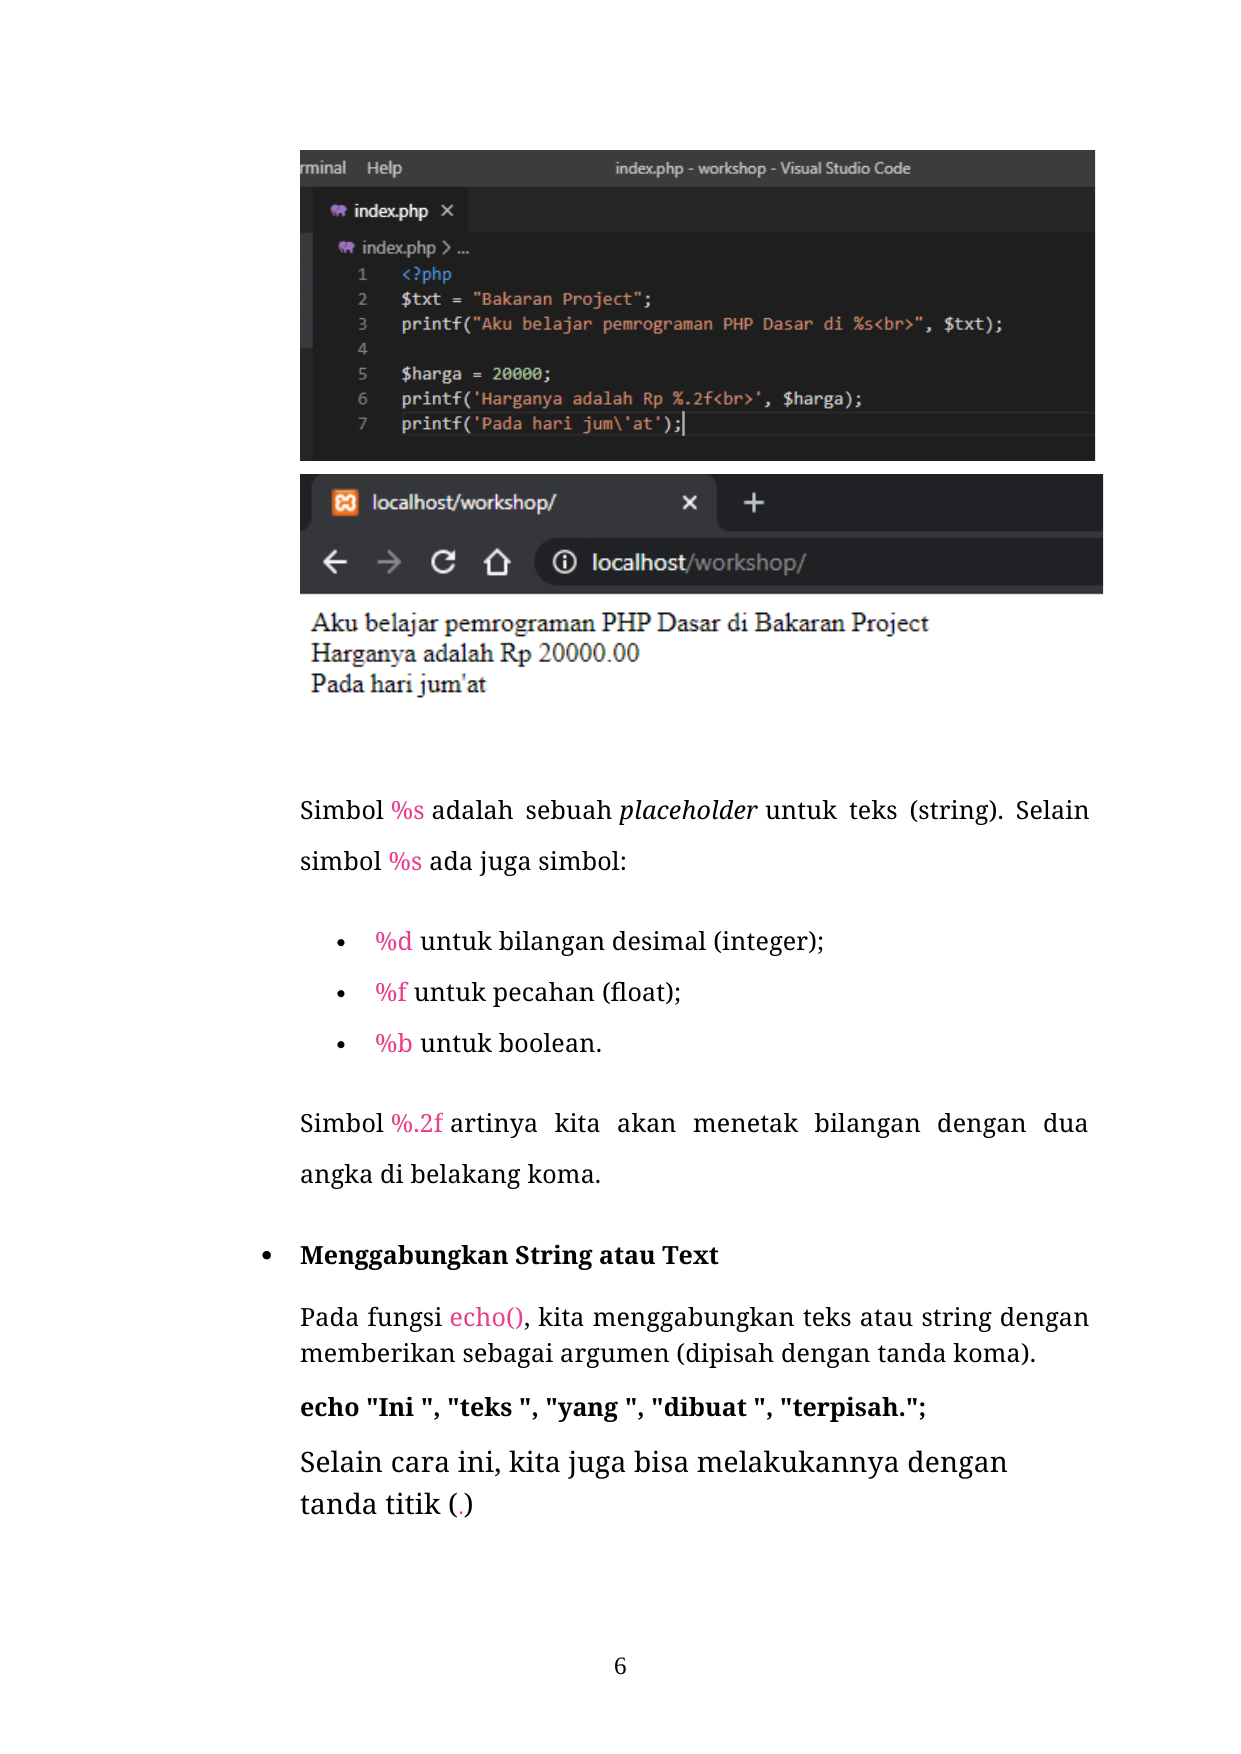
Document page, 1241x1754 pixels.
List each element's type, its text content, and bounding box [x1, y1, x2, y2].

picture [300, 150, 1096, 461]
list %b untuk boolean. [337, 1026, 1090, 1060]
text Simbol %.2f artinya kita akan menetak bilangan dengan dua angka di belakang koma. [300, 1140, 1090, 1191]
text Pada fungsi echo(), kita menggabungkan teks atau string dengan memberikan sebagai argumen (dipisah dengan tanda koma). [300, 1299, 1090, 1370]
list %d untuk bilangan desimal (integer); [337, 924, 1090, 958]
list %f untuk pecahan (float); [337, 975, 1090, 1009]
picture [300, 474, 1104, 762]
text Simbol %s adalah sebuah placeholder untuk teks (string). Selain simbol %s ada juga simbol: [300, 793, 1090, 878]
text Selain cara ini, kita juga bisa melakukannya dengan tanda titik (.) [300, 1443, 1090, 1522]
subtitle Menggabungkan String atau Text [262, 1237, 1090, 1271]
text echo "Ini ", "teks ", "yang ", "dibuat ", "terpisah."; [300, 1389, 1090, 1423]
